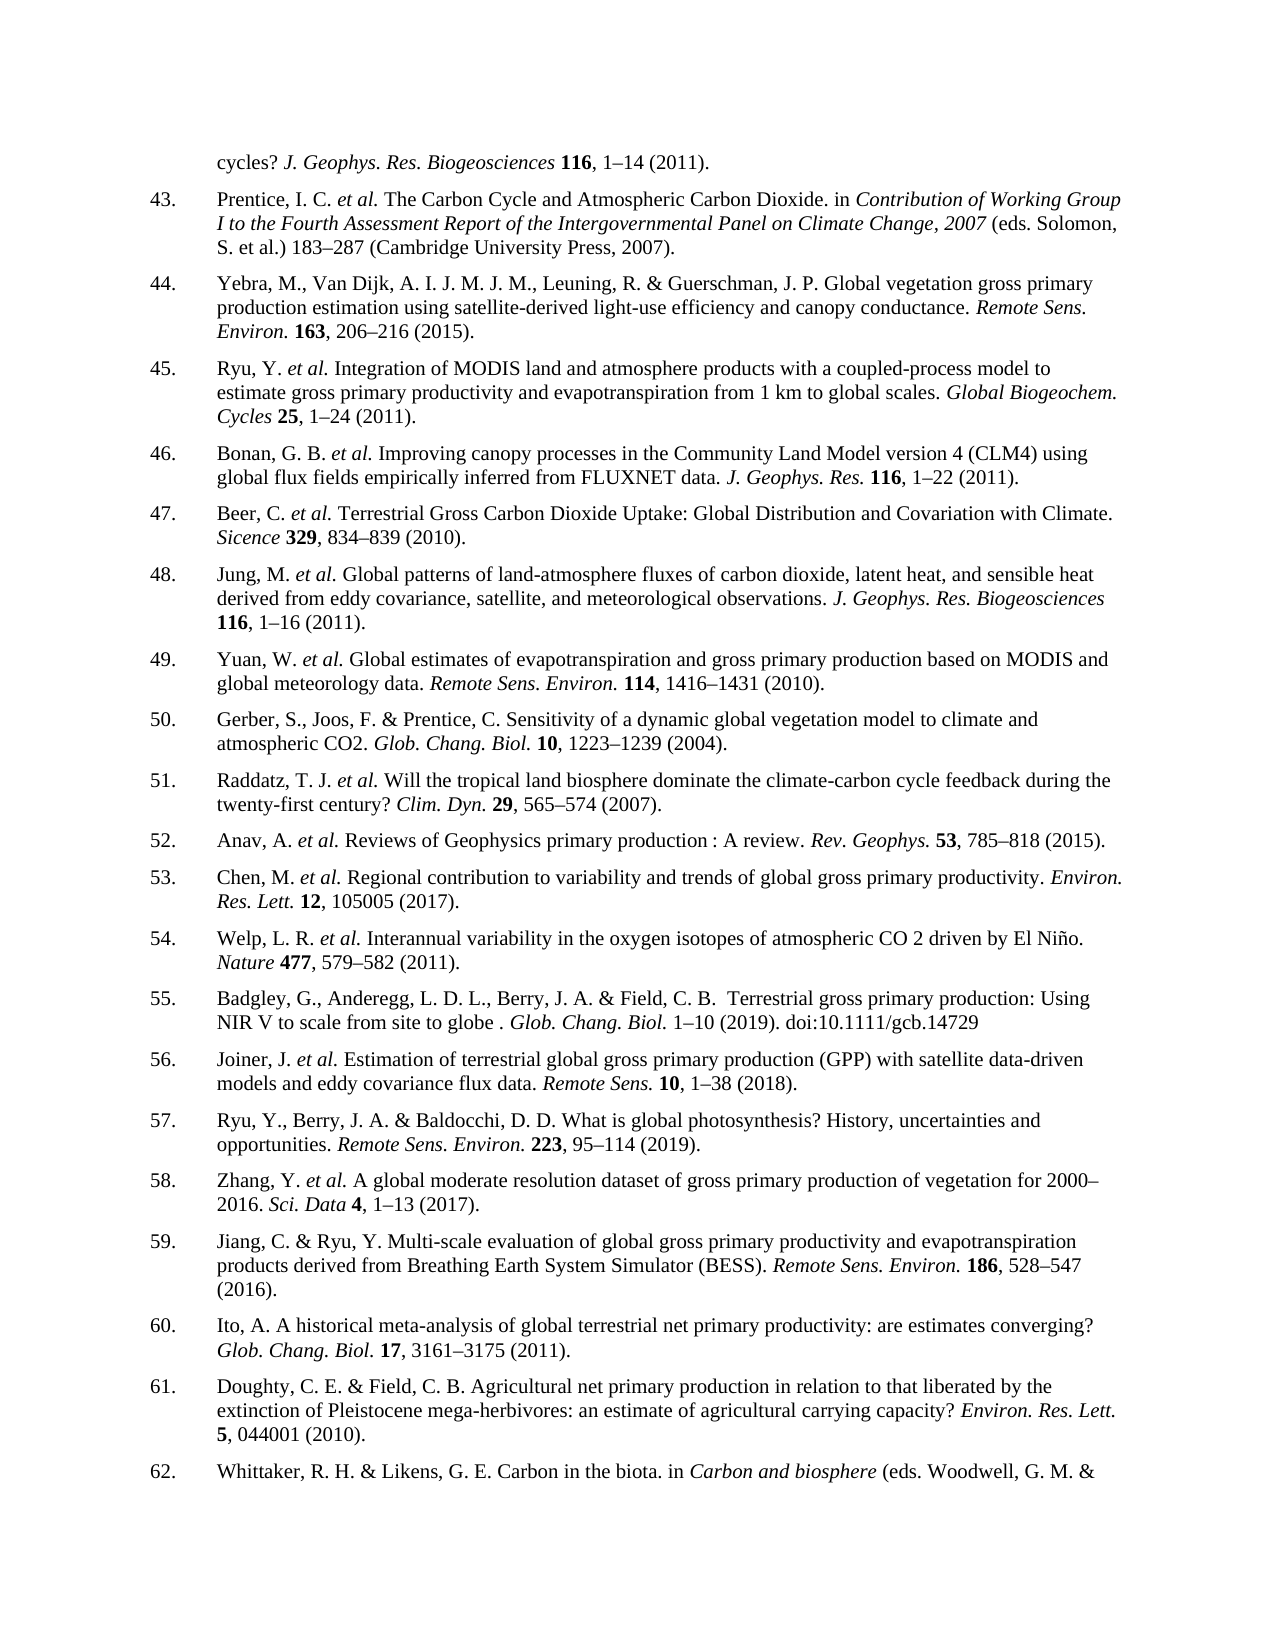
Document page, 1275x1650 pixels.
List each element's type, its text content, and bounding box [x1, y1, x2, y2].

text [150, 1459, 1125, 1483]
text 57. Ryu, Y., Berry, J. A. & Baldocchi, D. D. What is global photosynthesis? History, uncertainties and opportunities. Remote Sens. Environ. 223, 95–114 (2019). [150, 1107, 1125, 1156]
text 61. Doughty, C. E. & Field, C. B. Agricultural net primary production in relation to that liberated by the extinction of Pleistocene mega-herbivores: an estimate of agricultural carrying capacity? Environ. Res. Lett. 5, 044001 (2010). [150, 1374, 1125, 1446]
text 60. Ito, A. A historical meta-analysis of global terrestrial net primary productivity: are estimates converging? Glob. Chang. Biol. 17, 3161–3175 (2011). [150, 1313, 1125, 1362]
text 50. Gerber, S., Joos, F. & Prentice, C. Sensitivity of a dynamic global vegetation model to climate and atmospheric CO2. Glob. Chang. Biol. 10, 1223–1239 (2004). [150, 707, 1125, 755]
text 43. Prentice, I. C. et al. The Carbon Cycle and Atmospheric Carbon Dioxide. in Contribution of Working Group I to the Fourth Assessment Report of the Intergovernmental Panel on Climate Change, 2007 (eds. Solomon, S. et al.) 183–287 (Cambridge University Press, 2007). [150, 187, 1125, 259]
text 52. Anav, A. et al. Reviews of Geophysics primary production : A review. Rev. Geophys. 53, 785–818 (2015). [150, 828, 1125, 852]
text 59. Jiang, C. & Ryu, Y. Multi-scale evaluation of global gross primary productivity and evapotranspiration products derived from Breathing Earth System Simulator (BESS). Remote Sens. Environ. 186, 528–547 (2016). [150, 1229, 1125, 1301]
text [150, 150, 1125, 174]
text 54. Welp, L. R. et al. Interannual variability in the oxygen isotopes of atmospheric CO 2 driven by El Niño. Nature 477, 579–582 (2011). [150, 926, 1125, 974]
text 46. Bonan, G. B. et al. Improving canopy processes in the Community Land Model version 4 (CLM4) using global flux fields empirically inferred from FLUXNET data. J. Geophys. Res. 116, 1–22 (2011). [150, 441, 1125, 489]
text 48. Jung, M. et al. Global patterns of land-atmosphere fluxes of carbon dioxide, latent heat, and sensible heat derived from eddy covariance, satellite, and meteorological observations. J. Geophys. Res. Biogeosciences 116, 1–16 (2011). [150, 562, 1125, 634]
text 47. Beer, C. et al. Terrestrial Gross Carbon Dioxide Uptake: Global Distribution and Covariation with Climate. Sicence 329, 834–839 (2010). [150, 501, 1125, 549]
text 53. Chen, M. et al. Regional contribution to variability and trends of global gross primary productivity. Environ. Res. Lett. 12, 105005 (2017). [150, 865, 1125, 913]
text 51. Raddatz, T. J. et al. Will the tropical land biosphere dominate the climate-carbon cycle feedback during the twenty-first century? Clim. Dyn. 29, 565–574 (2007). [150, 768, 1125, 816]
text 55. Badgley, G., Anderegg, L. D. L., Berry, J. A. & Field, C. B. Terrestrial gross primary production: Using NIR V to scale from site to globe . Glob. Chang. Biol. 1–10 (2019). doi:10.1111/gcb.14729 [150, 986, 1125, 1034]
text 49. Yuan, W. et al. Global estimates of evapotranspiration and gross primary production based on MODIS and global meteorology data. Remote Sens. Environ. 114, 1416–1431 (2010). [150, 647, 1125, 695]
text 44. Yebra, M., Van Dijk, A. I. J. M. J. M., Leuning, R. & Guerschman, J. P. Global vegetation gross primary production estimation using satellite-derived light-use efficiency and canopy conductance. Remote Sens. Environ. 163, 206–216 (2015). [150, 271, 1125, 343]
text 45. Ryu, Y. et al. Integration of MODIS land and atmosphere products with a coupled-process model to estimate gross primary productivity and evapotranspiration from 1 km to global scales. Global Biogeochem. Cycles 25, 1–24 (2011). [150, 356, 1125, 428]
text 56. Joiner, J. et al. Estimation of terrestrial global gross primary production (GPP) with satellite data-driven models and eddy covariance flux data. Remote Sens. 10, 1–38 (2018). [150, 1047, 1125, 1095]
text 58. Zhang, Y. et al. A global moderate resolution dataset of gross primary production of vegetation for 2000–2016. Sci. Data 4, 1–13 (2017). [150, 1168, 1125, 1216]
